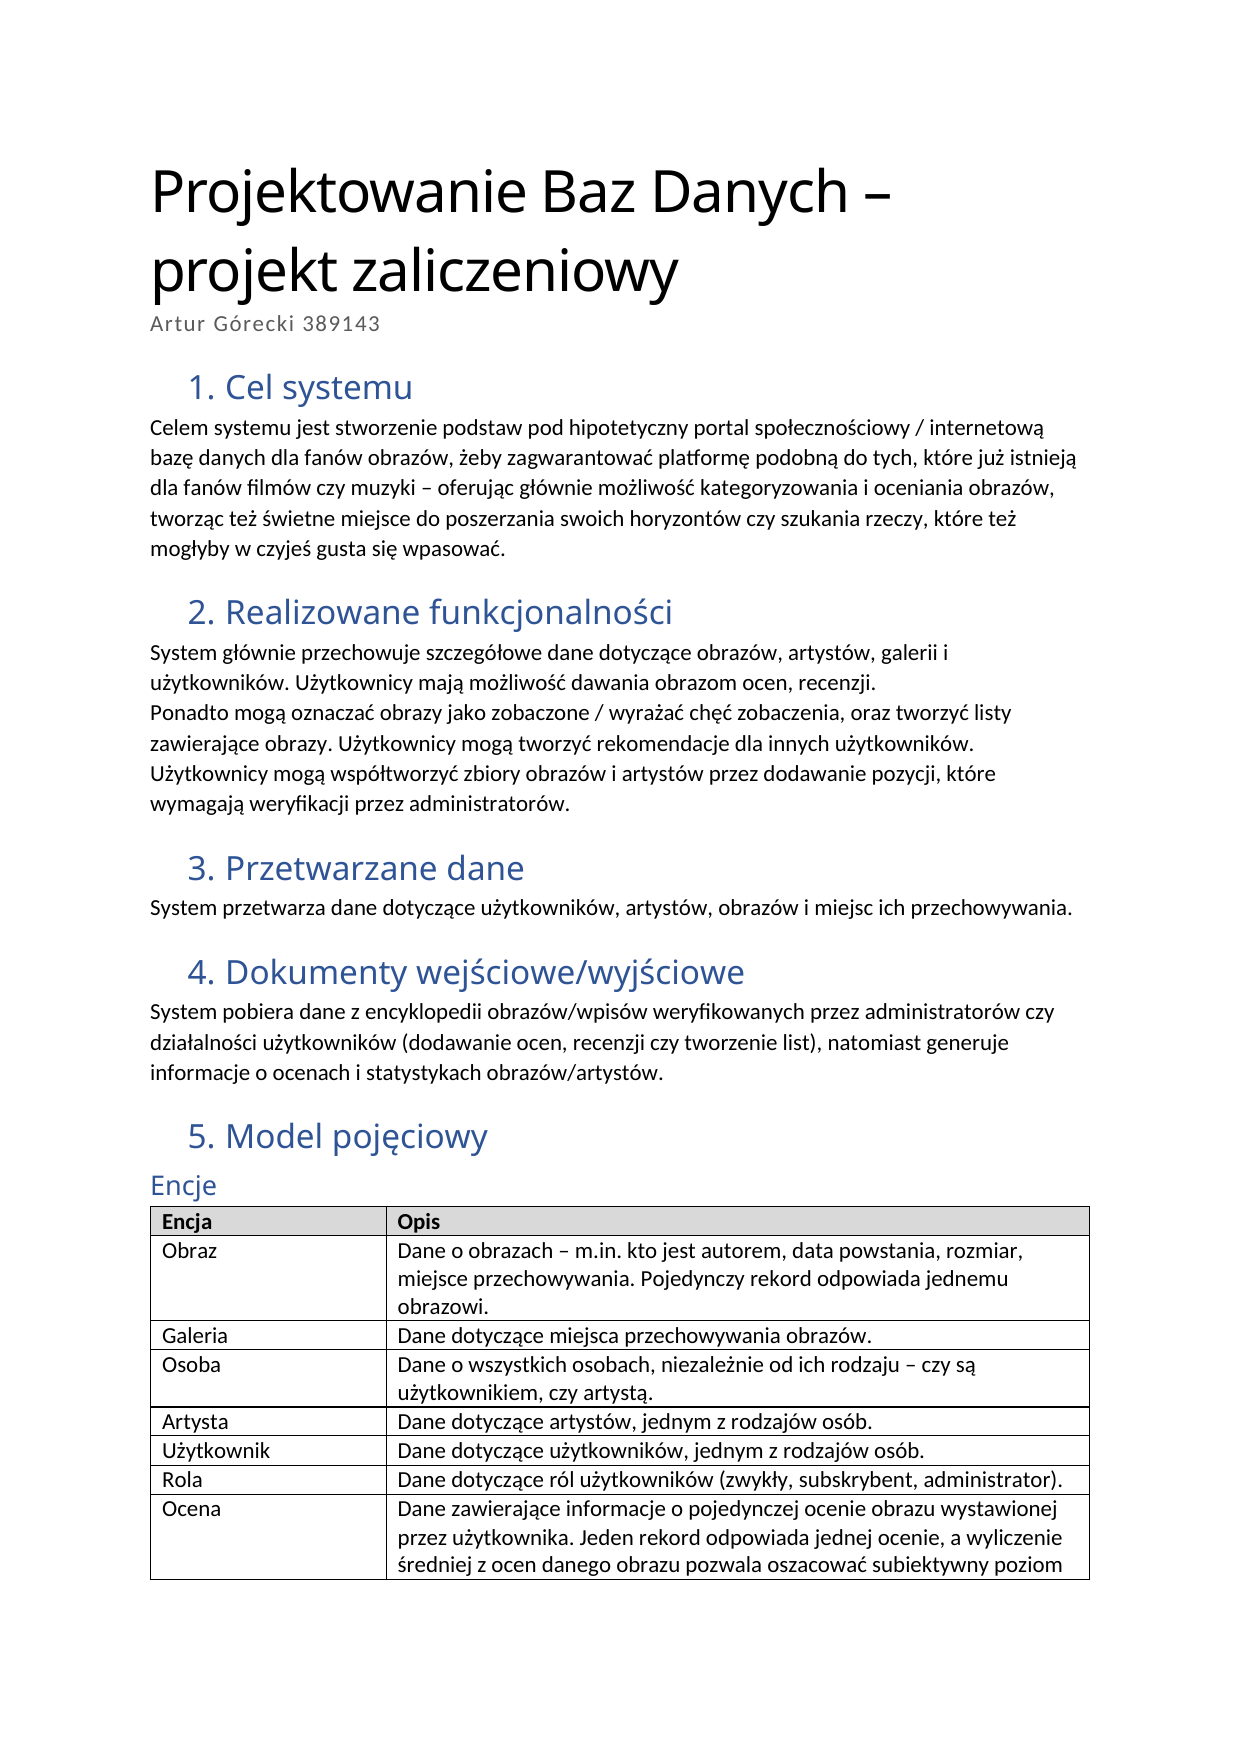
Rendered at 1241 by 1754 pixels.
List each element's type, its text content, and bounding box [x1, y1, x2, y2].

text System pobiera dane z encyklopedii obrazów/wpisów weryfikowanych przez administratorów czy działalności użytkowników (dodawanie ocen, recenzji czy tworzenie list), natomiast generuje informacje o ocenach i statystykach obrazów/artystów. [150, 997, 1090, 1086]
table_cell Dane dotyczące użytkowników, jednym z rodzajów osób. [387, 1436, 1089, 1464]
subtitle Encje [150, 1166, 1090, 1203]
table_cell Dane dotyczące miejsca przechowywania obrazów. [387, 1321, 1089, 1349]
table_cell Obraz [151, 1236, 386, 1320]
subtitle Przetwarzane dane [187, 844, 1090, 890]
table_cell Osoba [151, 1350, 386, 1406]
table_header Encja [151, 1207, 386, 1235]
table_cell Dane o obrazach – m.in. kto jest autorem, data powstania, rozmiar, miejsce przechowywania. Pojedynczy rekord odpowiada jednemu obrazowi. [387, 1236, 1089, 1320]
table_cell Ocena [151, 1495, 386, 1579]
title Projektowanie Baz Danych – projekt zaliczeniowy [150, 150, 1090, 309]
text Celem systemu jest stworzenie podstaw pod hipotetyczny portal społecznościowy / internetową bazę danych dla fanów obrazów, żeby zagwarantować platformę podobną do tych, które już istnieją dla fanów filmów czy muzyki – oferując głównie możliwość kategoryzowania i oceniania obrazów, tworząc też świetne miejsce do poszerzania swoich horyzontów czy szukania rzeczy, które też mogłyby w czyjeś gusta się wpasować. [150, 413, 1090, 562]
table_cell Dane o wszystkich osobach, niezależnie od ich rodzaju – czy są użytkownikiem, czy artystą. [387, 1350, 1089, 1406]
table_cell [387, 1495, 1089, 1579]
subtitle Artur Górecki 389143 [150, 309, 1090, 337]
table_cell Dane dotyczące ról użytkowników (zwykły, subskrybent, administrator). [387, 1466, 1089, 1493]
subtitle Cel systemu [187, 364, 1090, 409]
table_cell Rola [151, 1466, 386, 1493]
subtitle Model pojęciowy [187, 1113, 1090, 1158]
text System głównie przechowuje szczegółowe dane dotyczące obrazów, artystów, galerii i użytkowników. Użytkownicy mają możliwość dawania obrazom ocen, recenzji. Ponadto mogą oznaczać obrazy jako zobaczone / wyrażać chęć zobaczenia, oraz tworzyć listy zawierające obrazy. Użytkownicy mogą tworzyć rekomendacje dla innych użytkowników. Użytkownicy mogą współtworzyć zbiory obrazów i artystów przez dodawanie pozycji, które wymagają weryfikacji przez administratorów. [150, 638, 1090, 817]
table_header Opis [387, 1207, 1089, 1235]
text System przetwarza dane dotyczące użytkowników, artystów, obrazów i miejsc ich przechowywania. [150, 893, 1090, 921]
subtitle Dokumenty wejściowe/wyjściowe [187, 948, 1090, 994]
table_cell Dane dotyczące artystów, jednym z rodzajów osób. [387, 1408, 1089, 1435]
table_cell Galeria [151, 1321, 386, 1349]
subtitle Realizowane funkcjonalności [187, 589, 1090, 634]
table_cell Użytkownik [151, 1436, 386, 1464]
table_cell Artysta [151, 1408, 386, 1435]
